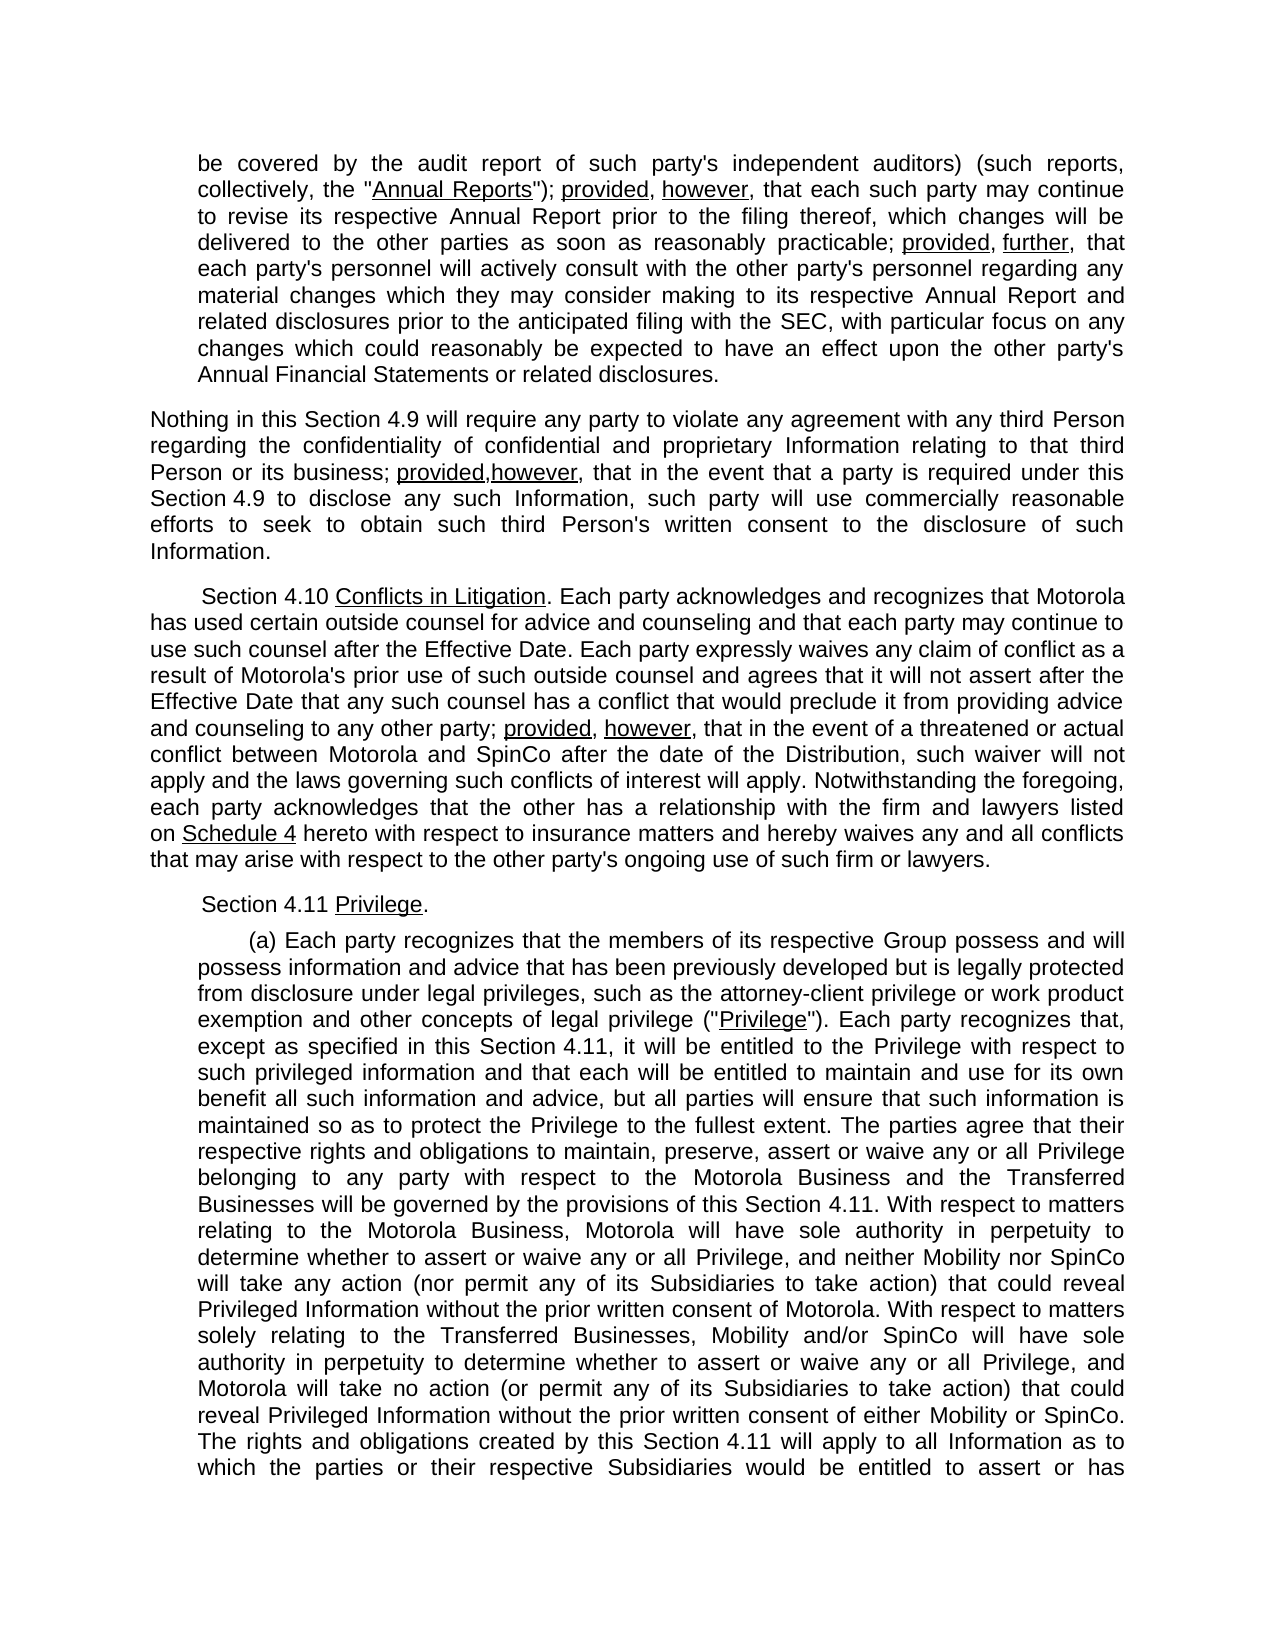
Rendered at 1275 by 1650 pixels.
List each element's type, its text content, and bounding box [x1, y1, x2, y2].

text Section 4.10 Conflicts in Litigation. Each party acknowledges and recognizes that Motorola has used certain outside counsel for advice and counseling and that each party may continue to use such counsel after the Effective Date. Each party expressly waives any claim of conflict as a result of Motorola's prior use of such outside counsel and agrees that it will not assert after the Effective Date that any such counsel has a conflict that would preclude it from providing advice and counseling to any other party; provided, however, that in the event of a threatened or actual conflict between Motorola and SpinCo after the date of the Distribution, such waiver will not apply and the laws governing such conflicts of interest will apply. Notwithstanding the foregoing, each party acknowledges that the other has a relationship with the firm and lawyers listed on Schedule 4 hereto with respect to insurance matters and hereby waives any and all conflicts that may arise with respect to the other party's ongoing use of such firm or lawyers. [150, 583, 1125, 873]
text Section 4.11 Privilege. [150, 891, 1125, 918]
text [197, 150, 1125, 387]
text Nothing in this Section 4.9 will require any party to violate any agreement with any third Person regarding the confidentiality of confidential and proprietary Information relating to that third Person or its business; provided,however, that in the event that a party is required under this Section 4.9 to disclose any such Information, such party will use commercially reasonable efforts to seek to obtain such third Person's written consent to the disclosure of such Information. [150, 406, 1125, 564]
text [197, 927, 1125, 1481]
